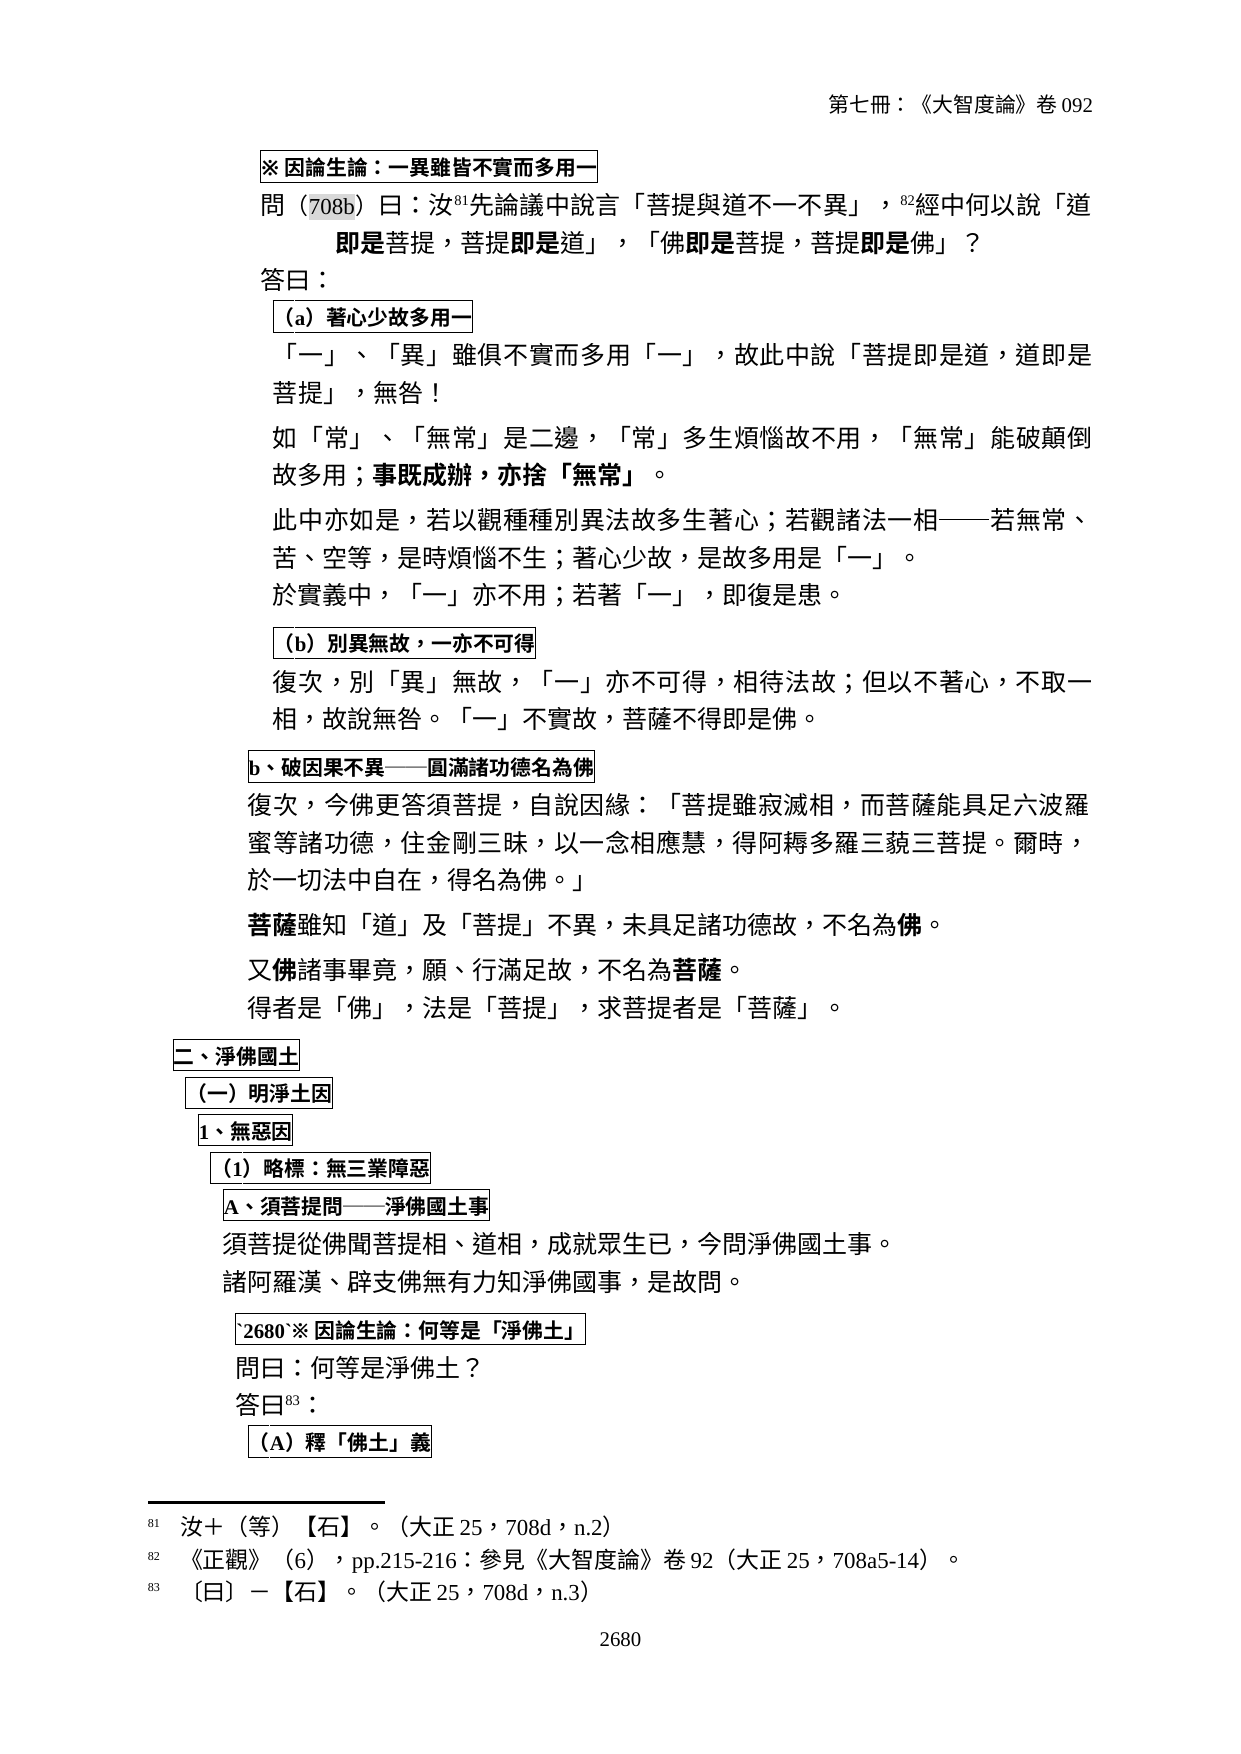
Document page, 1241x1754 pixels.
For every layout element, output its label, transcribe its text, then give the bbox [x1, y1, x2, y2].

text 如「常」、「無常」是二邊，「常」多生煩惱故不用，「無常」能破顛倒故多用；事既成辦，亦捨「無常」。 [273, 418, 1092, 493]
text （A）釋「佛土」義 [248, 1423, 1092, 1460]
text A、須菩提問──淨佛國土事 [223, 1186, 1092, 1224]
text 得者是「佛」，法是「菩提」，求菩提者是「菩薩」。 [248, 988, 1092, 1025]
text 須菩提從佛聞菩提相、道相，成就眾生已，今問淨佛國土事。 [223, 1224, 1092, 1261]
text 諸阿羅漢、辟支佛無有力知淨佛國事，是故問。 [223, 1261, 1092, 1299]
text 又佛諸事畢竟，願、行滿足故，不名為菩薩。 [248, 950, 1092, 988]
text （1）略標：無三業障惡 [210, 1149, 1092, 1186]
text 問（708b）曰：汝先論議中說言「菩提與道不一不異」，經中何以說「道即是菩提，菩提即是道」，「佛即是菩提，菩提即是佛」？ [260, 185, 1092, 260]
text 「一」、「異」雖俱不實而多用「一」，故此中說「菩提即是道，道即是菩提」，無咎！ [273, 335, 1092, 410]
text 答曰： [235, 1385, 1092, 1423]
text 二、淨佛國土 [173, 1036, 1092, 1074]
text （一）明淨土因 [185, 1074, 1092, 1111]
text `2680`※ 因論生論：何等是「淨佛土」 [235, 1310, 1092, 1348]
text （a）著心少故多用一 [273, 298, 1092, 335]
text 菩薩雖知「道」及「菩提」不異，未具足諸功德故，不名為佛。 [248, 905, 1092, 943]
text 1、無惡因 [198, 1111, 1092, 1149]
text 答曰： [260, 260, 1092, 298]
text b、破因果不異──圓滿諸功德名為佛 [248, 748, 1092, 785]
text 復次，今佛更答須菩提，自說因緣：「菩提雖寂滅相，而菩薩能具足六波羅蜜等諸功德，住金剛三昧，以一念相應慧，得阿耨多羅三藐三菩提。爾時，於一切法中自在，得名為佛。」 [248, 785, 1092, 898]
text 問曰：何等是淨佛土？ [235, 1348, 1092, 1385]
text 復次，別「異」無故，「一」亦不可得，相待法故；但以不著心，不取一相，故說無咎。「一」不實故，菩薩不得即是佛。 [273, 661, 1092, 736]
text ※ 因論生論：一異雖皆不實而多用一 [260, 148, 1092, 185]
text 於實義中，「一」亦不用；若著「一」，即復是患。 [273, 575, 1092, 613]
text 此中亦如是，若以觀種種別異法故多生著心；若觀諸法一相──若無常、苦、空等，是時煩惱不生；著心少故，是故多用是「一」。 [273, 500, 1092, 575]
text （b）別異無故，一亦不可得 [273, 624, 1092, 661]
